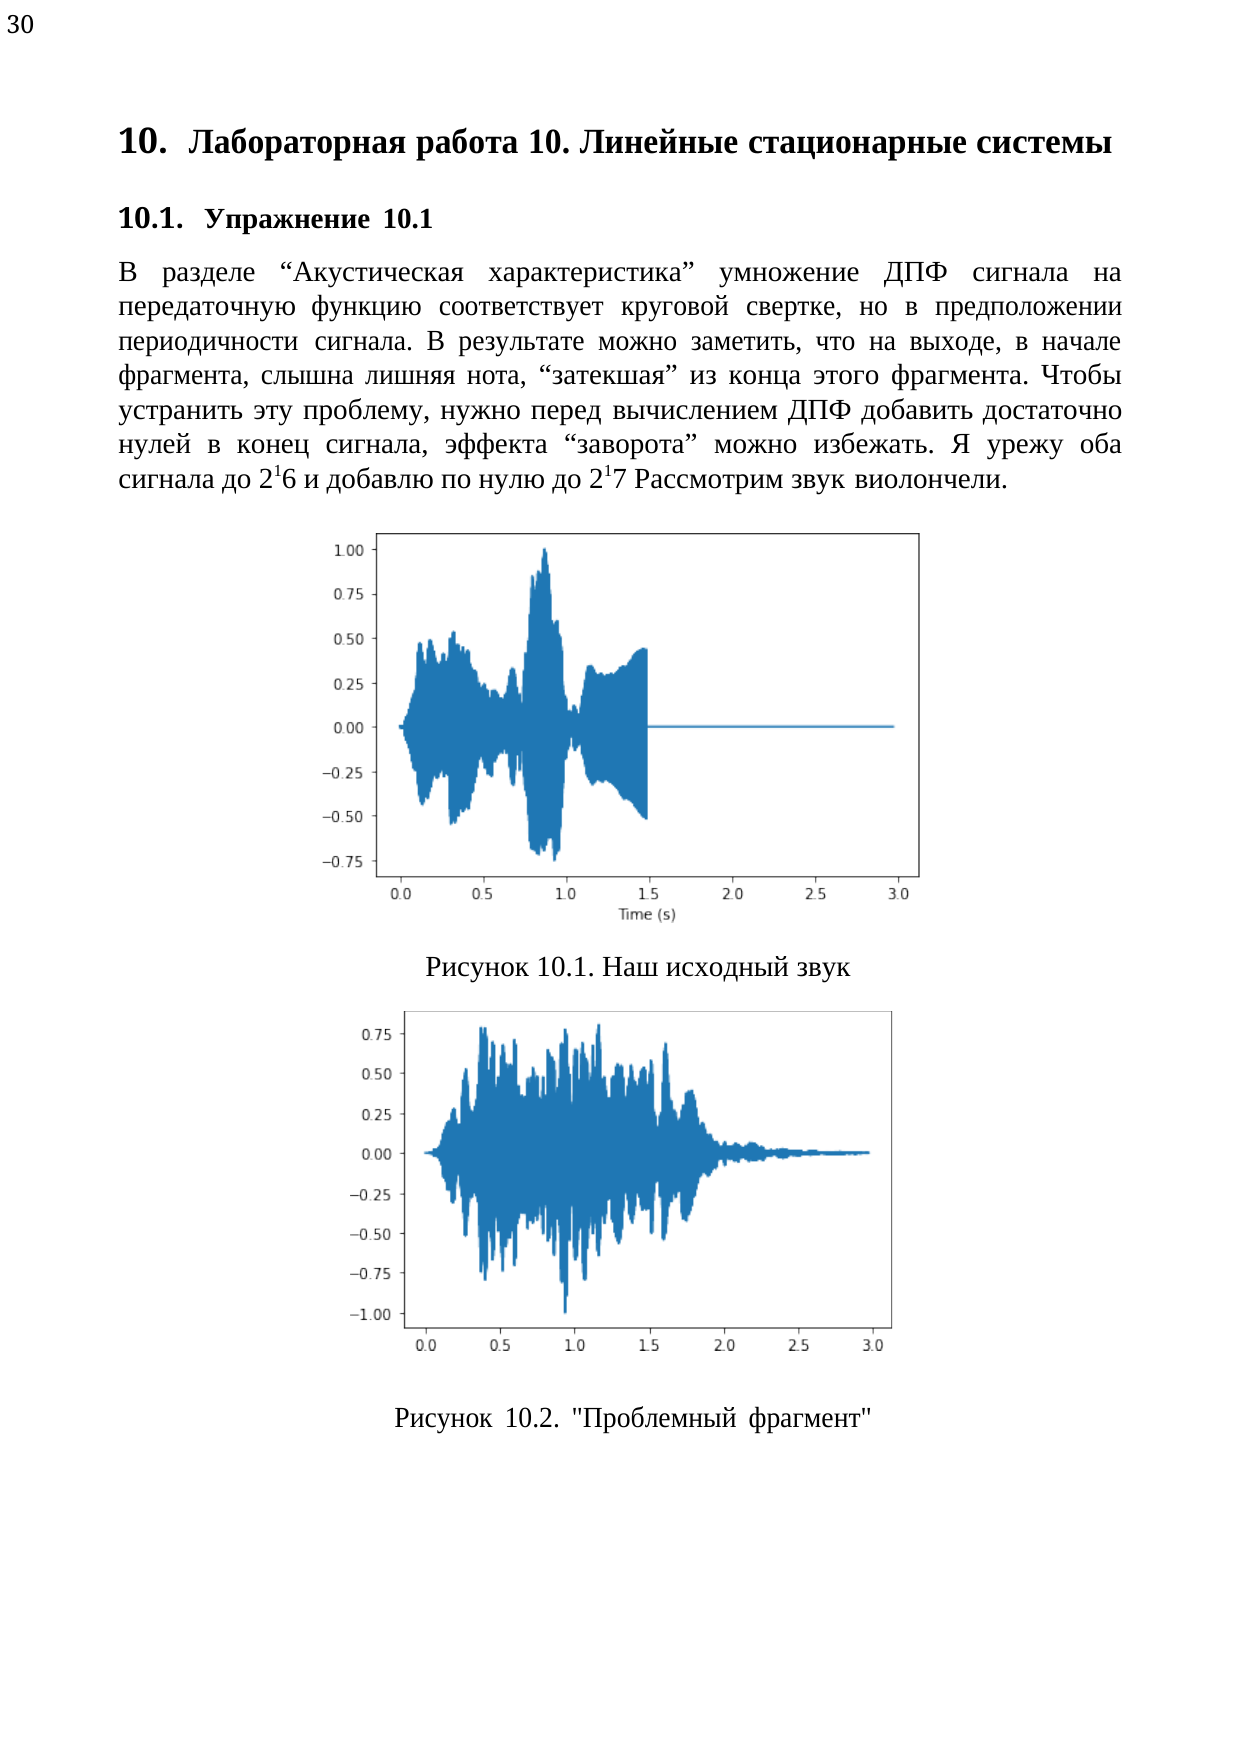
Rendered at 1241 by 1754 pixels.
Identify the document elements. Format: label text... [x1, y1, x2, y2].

text Рисунок 10.2. "Проблемный фрагмент" [394, 1400, 1240, 1433]
text Рисунок 10.1. Наш исходный звук [425, 556, 1240, 982]
picture [350, 1011, 893, 1351]
subtitle Упражнение 10.1 [118, 197, 1240, 237]
subtitle Лабораторная работа 10. Линейные стационарные системы [118, 116, 1122, 164]
picture [322, 533, 920, 923]
text В разделе “Акустическая характеристика” умножение ДПФ сигнала на передаточную функцию соответствует круговой свертке, но в предположении периодичности сигнала. В результате можно заметить, что на выходе, в начале фрагмента, слышна лишняя нота, “затекшая” из конца этого фрагмента. Чтобы устранить эту проблему, нужно перед вычислением ДПФ добавить достаточно нулей в конец сигнала, эффекта “заворота” можно избежать. Я урежу оба сигнала до 216 и добавлю по нулю до 217 Рассмотрим звук виолончели. [118, 254, 1122, 494]
